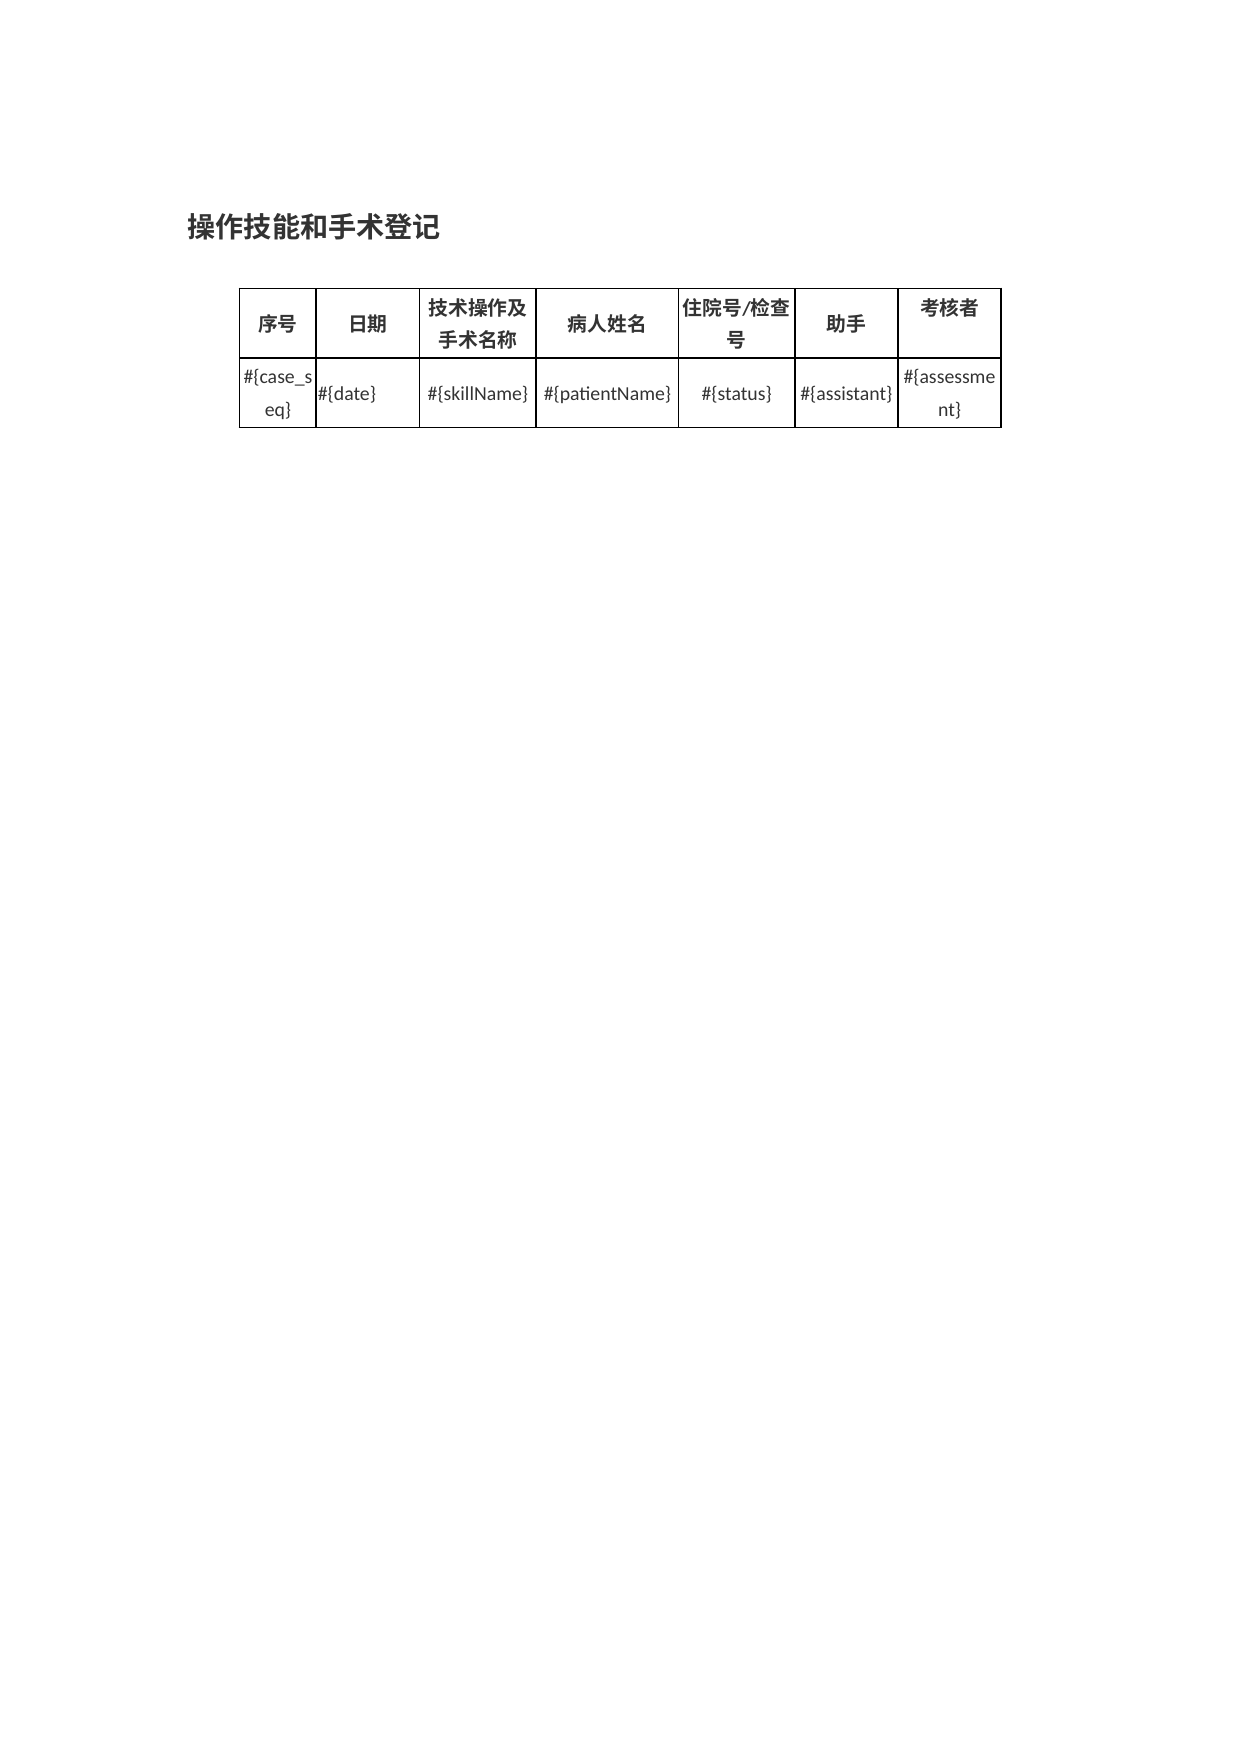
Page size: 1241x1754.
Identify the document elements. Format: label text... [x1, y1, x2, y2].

table_cell #{assistant} [796, 359, 897, 427]
table_header 序号 [240, 289, 315, 357]
table_header 技术操作及手术名称 [420, 289, 535, 357]
table_cell #{case_seq} [240, 359, 315, 427]
table_header 助手 [796, 289, 897, 357]
table_header 日期 [317, 289, 419, 357]
table_cell #{patientName} [537, 359, 678, 427]
table_cell #{assessment} [899, 359, 1000, 427]
table_header 病人姓名 [537, 289, 678, 357]
table_cell #{skillName} [420, 359, 535, 427]
table_cell #{date} [317, 359, 419, 427]
text 操作技能和手术登记 [187, 193, 1053, 258]
table_header 住院号/检查号 [679, 289, 794, 357]
table_header 考核者 [899, 289, 1000, 357]
table_cell #{status} [679, 359, 794, 427]
